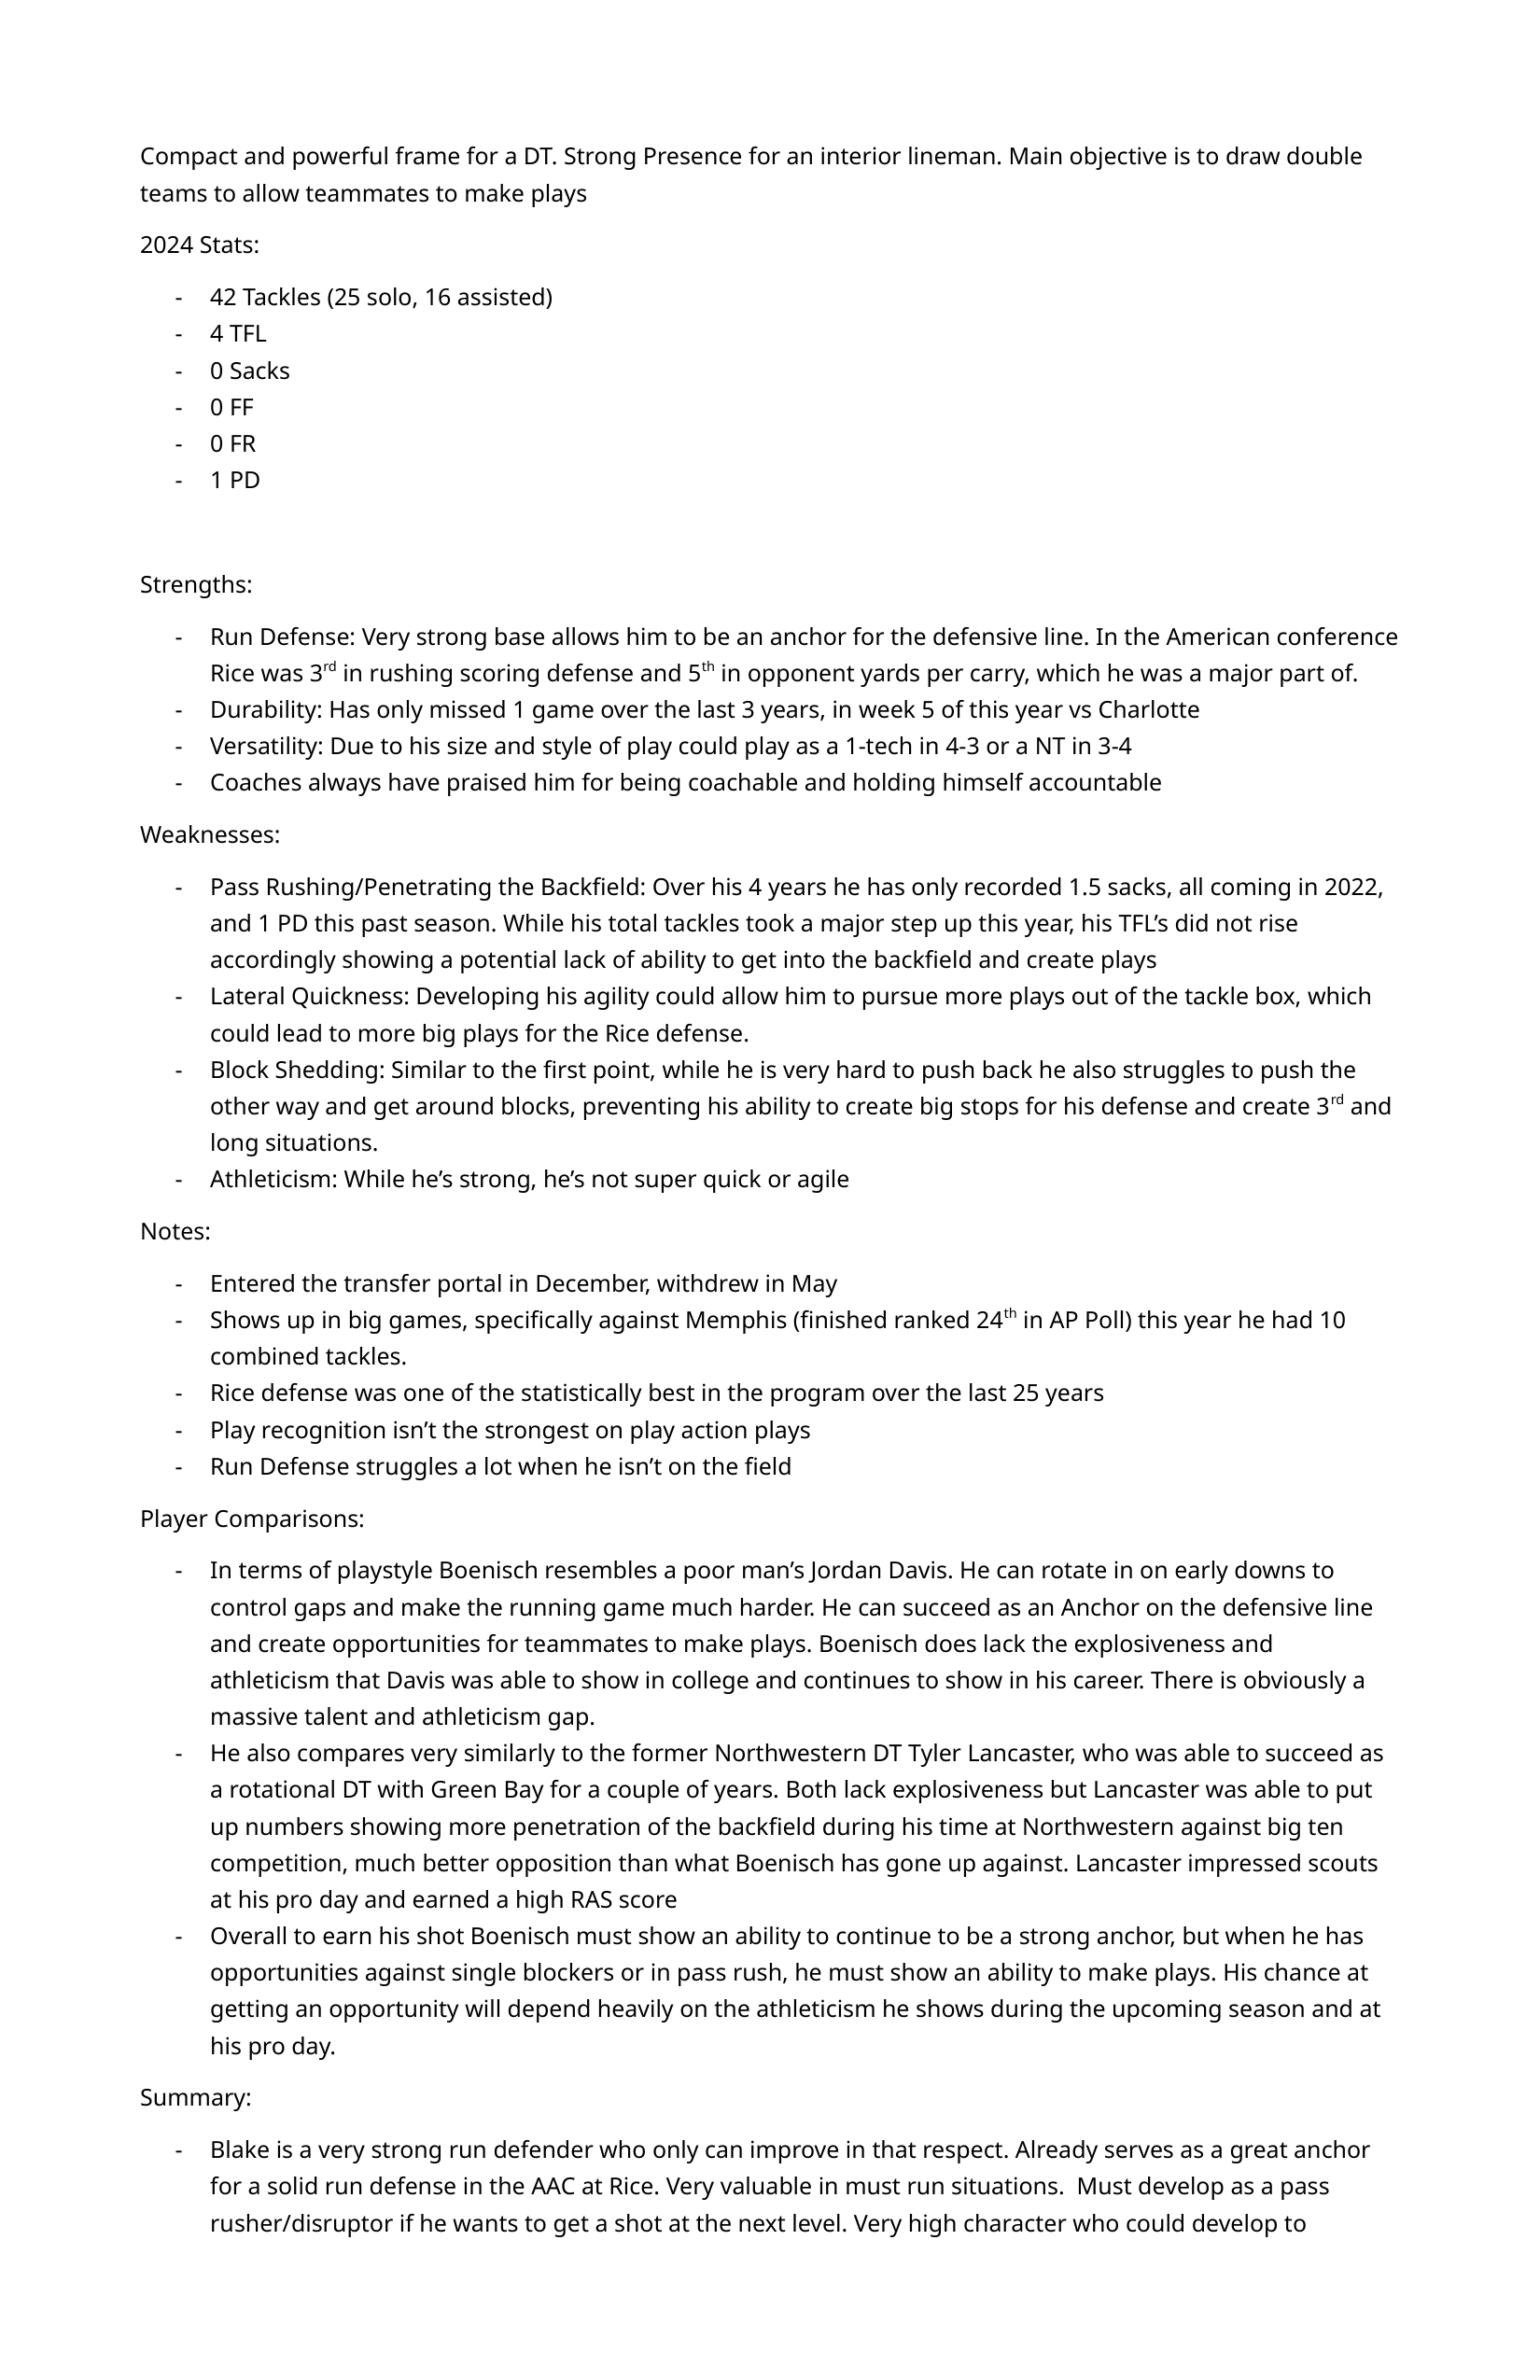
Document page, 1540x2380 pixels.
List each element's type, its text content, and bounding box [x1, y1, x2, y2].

list Rice defense was one of the statistically best in the program over the last 25 years [175, 1377, 1400, 1408]
list 0 FR [175, 427, 1400, 459]
list He also compares very similarly to the former Northwestern DT Tyler Lancaster, who was able to succeed as a rotational DT with Green Bay for a couple of years. Both lack explosiveness but Lancaster was able to put up numbers showing more penetration of the backfield during his time at Northwestern against big ten competition, much better opposition than what Boenisch has gone up against. Lancaster impressed scouts at his pro day and earned a high RAS score [175, 1737, 1400, 1915]
list Play recognition isn’t the strongest on play action plays [175, 1413, 1400, 1445]
list 4 TFL [175, 317, 1400, 349]
text 2024 Stats: [140, 229, 1400, 260]
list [175, 2134, 1400, 2238]
list Shows up in big games, specifically against Memphis (finished ranked 24th in AP Poll) this year he had 10 combined tackles. [175, 1304, 1400, 1372]
text Strengths: [140, 567, 1400, 599]
list Lateral Quickness: Developing his agility could allow him to pursue more plays out of the tackle box, which could lead to more big plays for the Rice defense. [175, 980, 1400, 1048]
list Overall to earn his shot Boenisch must show an ability to continue to be a strong anchor, but when he has opportunities against single blockers or in pass rush, he must show an ability to make plays. His chance at getting an opportunity will depend heavily on the athleticism he shows during the upcoming season and at his pro day. [175, 1920, 1400, 2061]
list Pass Rushing/Penetrating the Backfield: Over his 4 years he has only recorded 1.5 sacks, all coming in 2022, and 1 PD this past season. While his total tackles took a major step up this year, his TFL’s did not rise accordingly showing a potential lack of ability to get into the backfield and create plays [175, 870, 1400, 975]
list Versatility: Due to his size and style of play could play as a 1-tech in 4-3 or a NT in 3-4 [175, 730, 1400, 762]
list 1 PD [175, 464, 1400, 496]
text Compact and powerful frame for a DT. Strong Presence for an interior lineman. Main objective is to draw double teams to allow teammates to make plays [140, 140, 1400, 208]
list Run Defense: Very strong base allows him to be an anchor for the defensive line. In the American conference Rice was 3rd in rushing scoring defense and 5th in opponent yards per carry, which he was a major part of. [175, 620, 1400, 688]
list 42 Tackles (25 solo, 16 assisted) [175, 281, 1400, 313]
list Block Shedding: Similar to the first point, while he is very hard to push back he also struggles to push the other way and get around blocks, preventing his ability to create big stops for his defense and create 3rd and long situations. [175, 1053, 1400, 1158]
list Athleticism: While he’s strong, he’s not super quick or agile [175, 1163, 1400, 1195]
text Summary: [140, 2081, 1400, 2113]
text Notes: [140, 1215, 1400, 1247]
list In terms of playstyle Boenisch resembles a poor man’s Jordan Davis. He can rotate in on early downs to control gaps and make the running game much harder. He can succeed as an Anchor on the defensive line and create opportunities for teammates to make plays. Boenisch does lack the explosiveness and athleticism that Davis was able to show in college and continues to show in his career. There is obviously a massive talent and athleticism gap. [175, 1554, 1400, 1732]
list Run Defense struggles a lot when he isn’t on the field [175, 1449, 1400, 1481]
list Coaches always have praised him for being coachable and holding himself accountable [175, 766, 1400, 798]
text Player Comparisons: [140, 1502, 1400, 1533]
text Weaknesses: [140, 819, 1400, 850]
list Durability: Has only missed 1 game over the last 3 years, in week 5 of this year vs Charlotte [175, 693, 1400, 725]
list 0 Sacks [175, 354, 1400, 385]
list 0 FF [175, 390, 1400, 422]
list Entered the transfer portal in December, withdrew in May [175, 1267, 1400, 1299]
